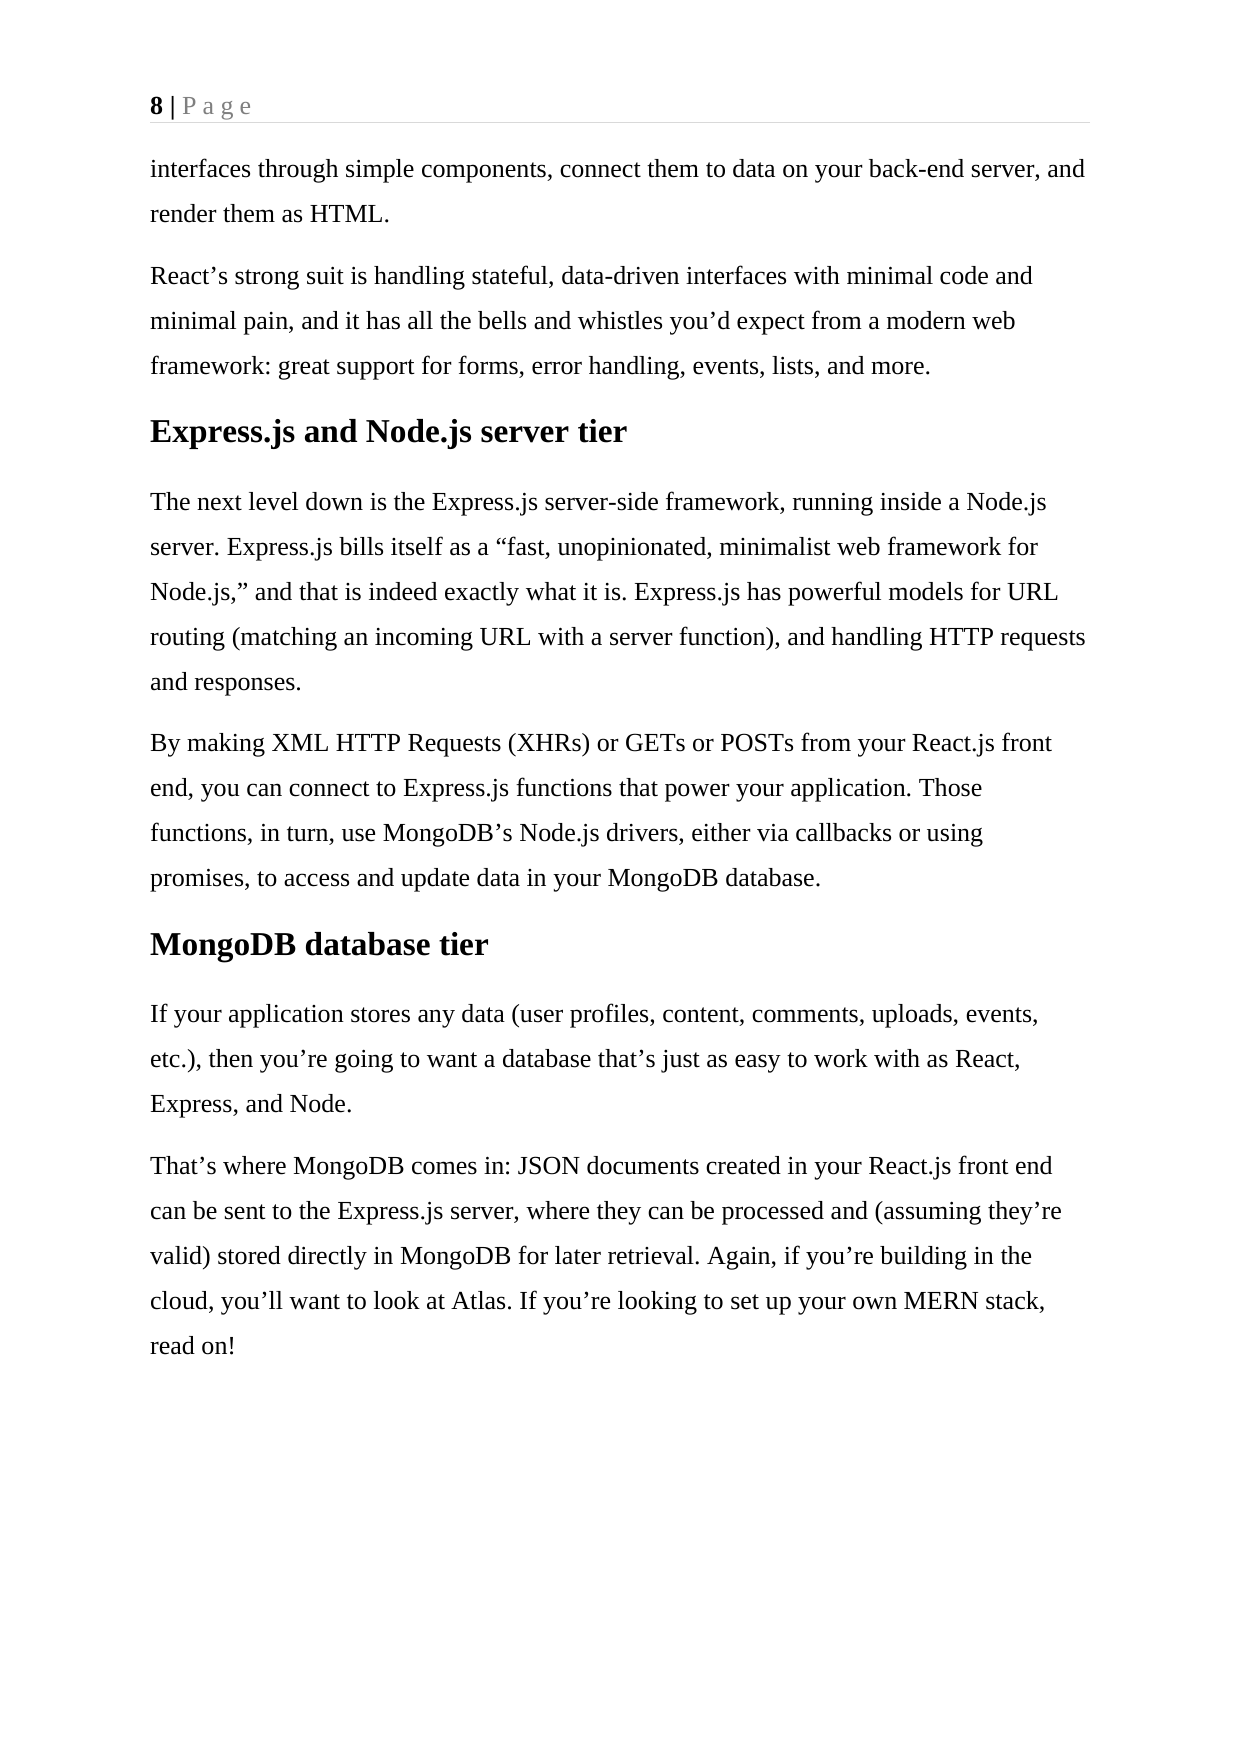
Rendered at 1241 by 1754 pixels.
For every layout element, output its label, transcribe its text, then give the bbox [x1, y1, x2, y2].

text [150, 153, 1090, 228]
text That’s where MongoDB comes in: JSON documents created in your React.js front end can be sent to the Express.js server, where they can be processed and (assuming they’re valid) stored directly in MongoDB for later retrieval. Again, if you’re building in the cloud, you’ll want to look at Atlas. If you’re looking to set up your own MERN stack, read on! [150, 1150, 1090, 1360]
text React’s strong suit is handling stateful, data-driven interfaces with minimal code and minimal pain, and it has all the bells and whistles you’d expect from a modern web framework: great support for forms, error handling, events, lists, and more. [150, 260, 1090, 380]
text The next level down is the Express.js server-side framework, running inside a Node.js server. Express.js bills itself as a “fast, unopinionated, minimalist web framework for Node.js,” and that is indeed exactly what it is. Express.js has powerful models for URL routing (matching an incoming URL with a server function), and handling HTTP requests and responses. [150, 486, 1090, 696]
text MongoDB database tier [150, 924, 1090, 962]
text If your application stores any data (user profiles, content, comments, uploads, events, etc.), then you’re going to want a database that’s just as easy to work with as React, Express, and Node. [150, 998, 1090, 1118]
text Express.js and Node.js server tier [150, 411, 1090, 450]
text By making XML HTTP Requests (XHRs) or GETs or POSTs from your React.js front end, you can connect to Express.js functions that power your application. Those functions, in turn, use MongoDB’s Node.js drivers, either via callbacks or using promises, to access and update data in your MongoDB database. [150, 727, 1090, 892]
